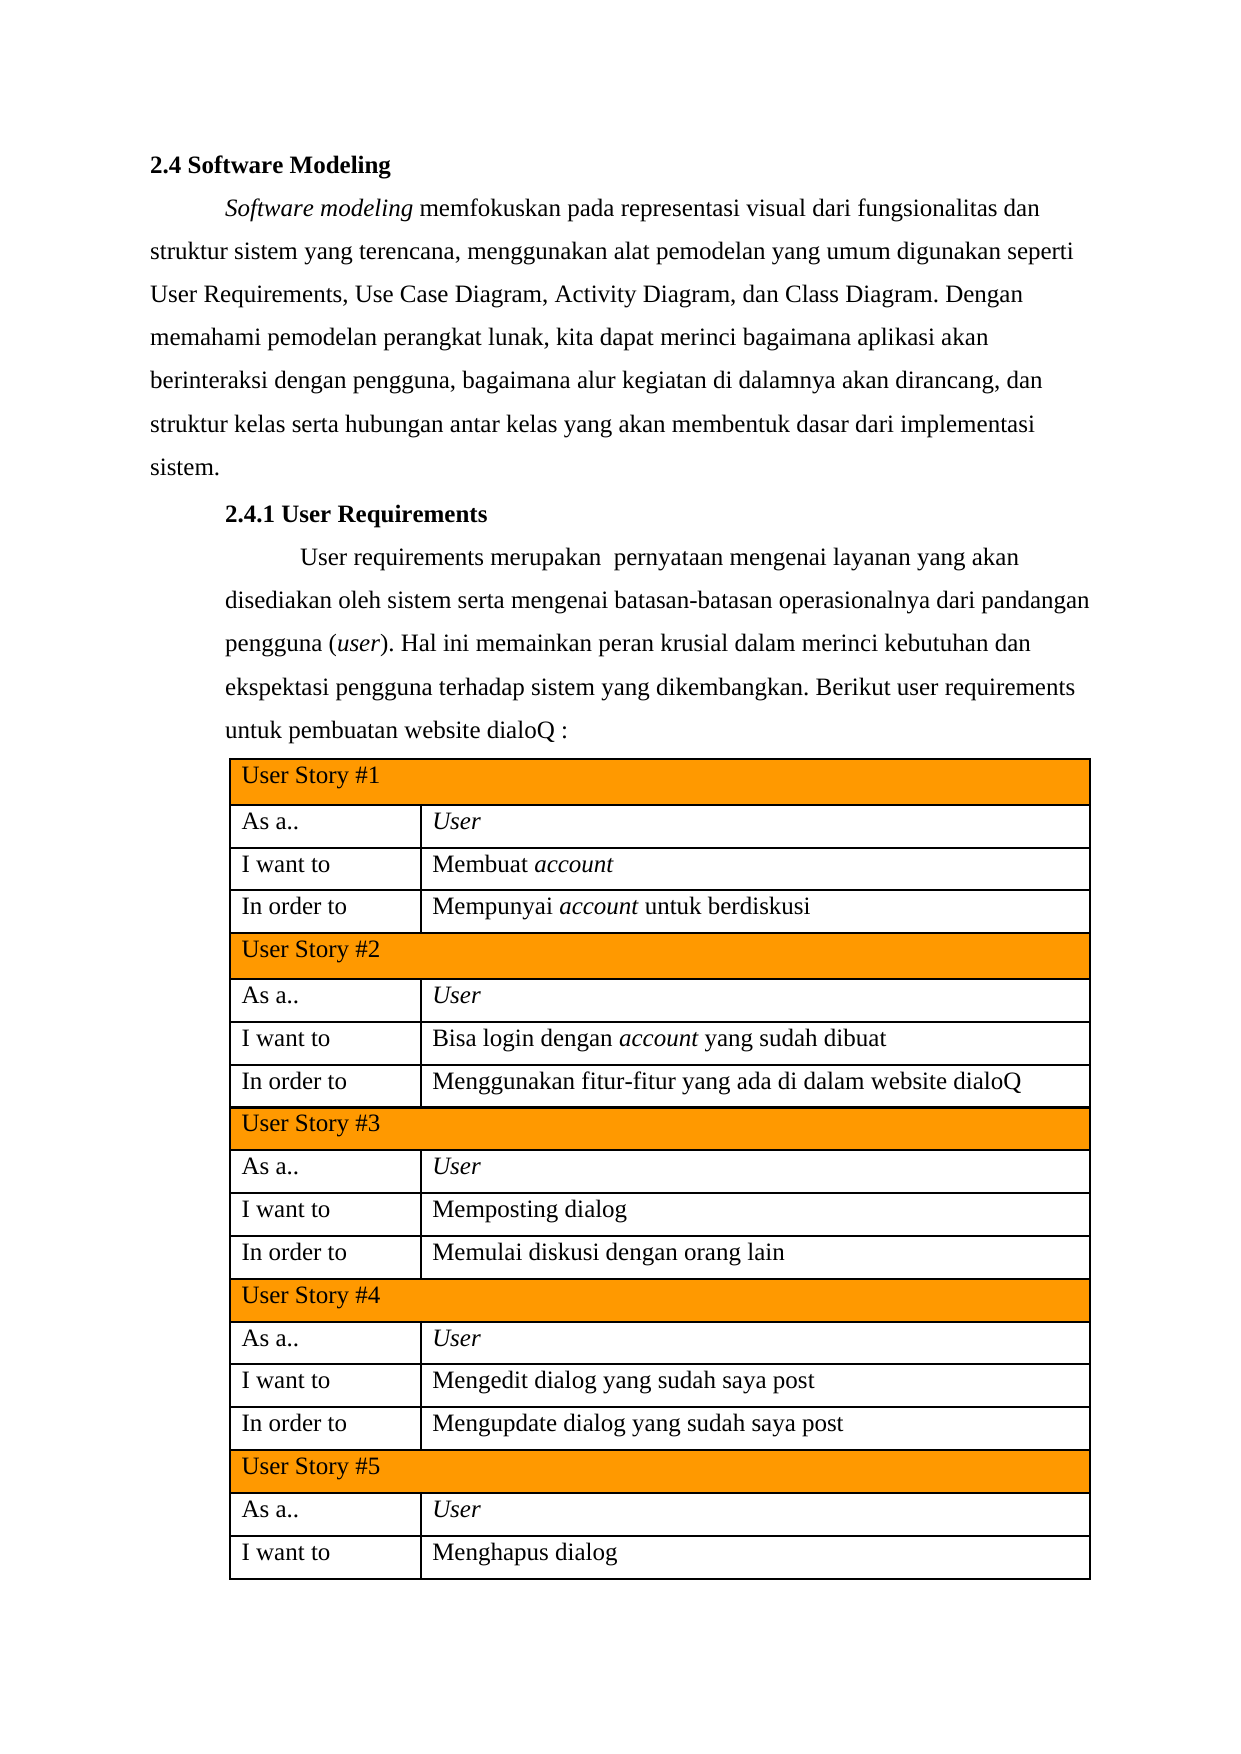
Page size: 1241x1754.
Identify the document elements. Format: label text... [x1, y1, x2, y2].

table_cell Mempunyai account untuk berdiskusi [422, 891, 1089, 932]
table_cell User [422, 1323, 1089, 1363]
table_cell User [422, 806, 1089, 847]
table_cell In order to [231, 891, 420, 932]
table_cell Menghapus dialog [422, 1537, 1089, 1577]
table_cell User [422, 1151, 1089, 1192]
text User requirements merupakan pernyataan mengenai layanan yang akan disediakan oleh sistem serta mengenai batasan-batasan operasionalnya dari pandangan pengguna (user). Hal ini memainkan peran krusial dalam merinci kebutuhan dan ekspektasi pengguna terhadap sistem yang dikembangkan. Berikut user requirements untuk pembuatan website dialoQ : [225, 542, 1090, 743]
table_cell Mengupdate dialog yang sudah saya post [422, 1408, 1089, 1449]
table_cell I want to [231, 1537, 420, 1577]
table_cell In order to [231, 1066, 420, 1106]
table_cell User [422, 1494, 1089, 1534]
table_cell As a.. [231, 806, 420, 847]
table_cell User Story #4 [231, 1280, 1089, 1321]
table_cell Memposting dialog [422, 1194, 1089, 1235]
table_cell I want to [231, 1194, 420, 1235]
table_cell I want to [231, 1365, 420, 1406]
table_cell As a.. [231, 980, 420, 1021]
table_cell User Story #2 [231, 934, 1089, 978]
table_cell As a.. [231, 1151, 420, 1192]
table_cell I want to [231, 1023, 420, 1064]
table_cell Membuat account [422, 849, 1089, 889]
table_cell I want to [231, 849, 420, 889]
table_cell User Story #5 [231, 1451, 1089, 1492]
table_cell In order to [231, 1237, 420, 1278]
table_cell User [422, 980, 1089, 1021]
table_cell User Story #3 [231, 1109, 1089, 1149]
table_cell As a.. [231, 1323, 420, 1363]
subtitle 2.4.1 User Requirements [150, 499, 1090, 528]
table_cell Bisa login dengan account yang sudah dibuat [422, 1023, 1089, 1064]
table_cell Memulai diskusi dengan orang lain [422, 1237, 1089, 1278]
table_cell Menggunakan fitur-fitur yang ada di dalam website dialoQ [422, 1066, 1089, 1106]
table_cell In order to [231, 1408, 420, 1449]
text Software modeling memfokuskan pada representasi visual dari fungsionalitas dan struktur sistem yang terencana, menggunakan alat pemodelan yang umum digunakan seperti User Requirements, Use Case Diagram, Activity Diagram, dan Class Diagram. Dengan memahami pemodelan perangkat lunak, kita dapat merinci bagaimana aplikasi akan berinteraksi dengan pengguna, bagaimana alur kegiatan di dalamnya akan dirancang, dan struktur kelas serta hubungan antar kelas yang akan membentuk dasar dari implementasi sistem. [150, 193, 1090, 481]
table_cell Mengedit dialog yang sudah saya post [422, 1365, 1089, 1406]
table_cell As a.. [231, 1494, 420, 1534]
subtitle 2.4 Software Modeling [150, 150, 1090, 179]
table_header User Story #1 [231, 760, 1089, 804]
